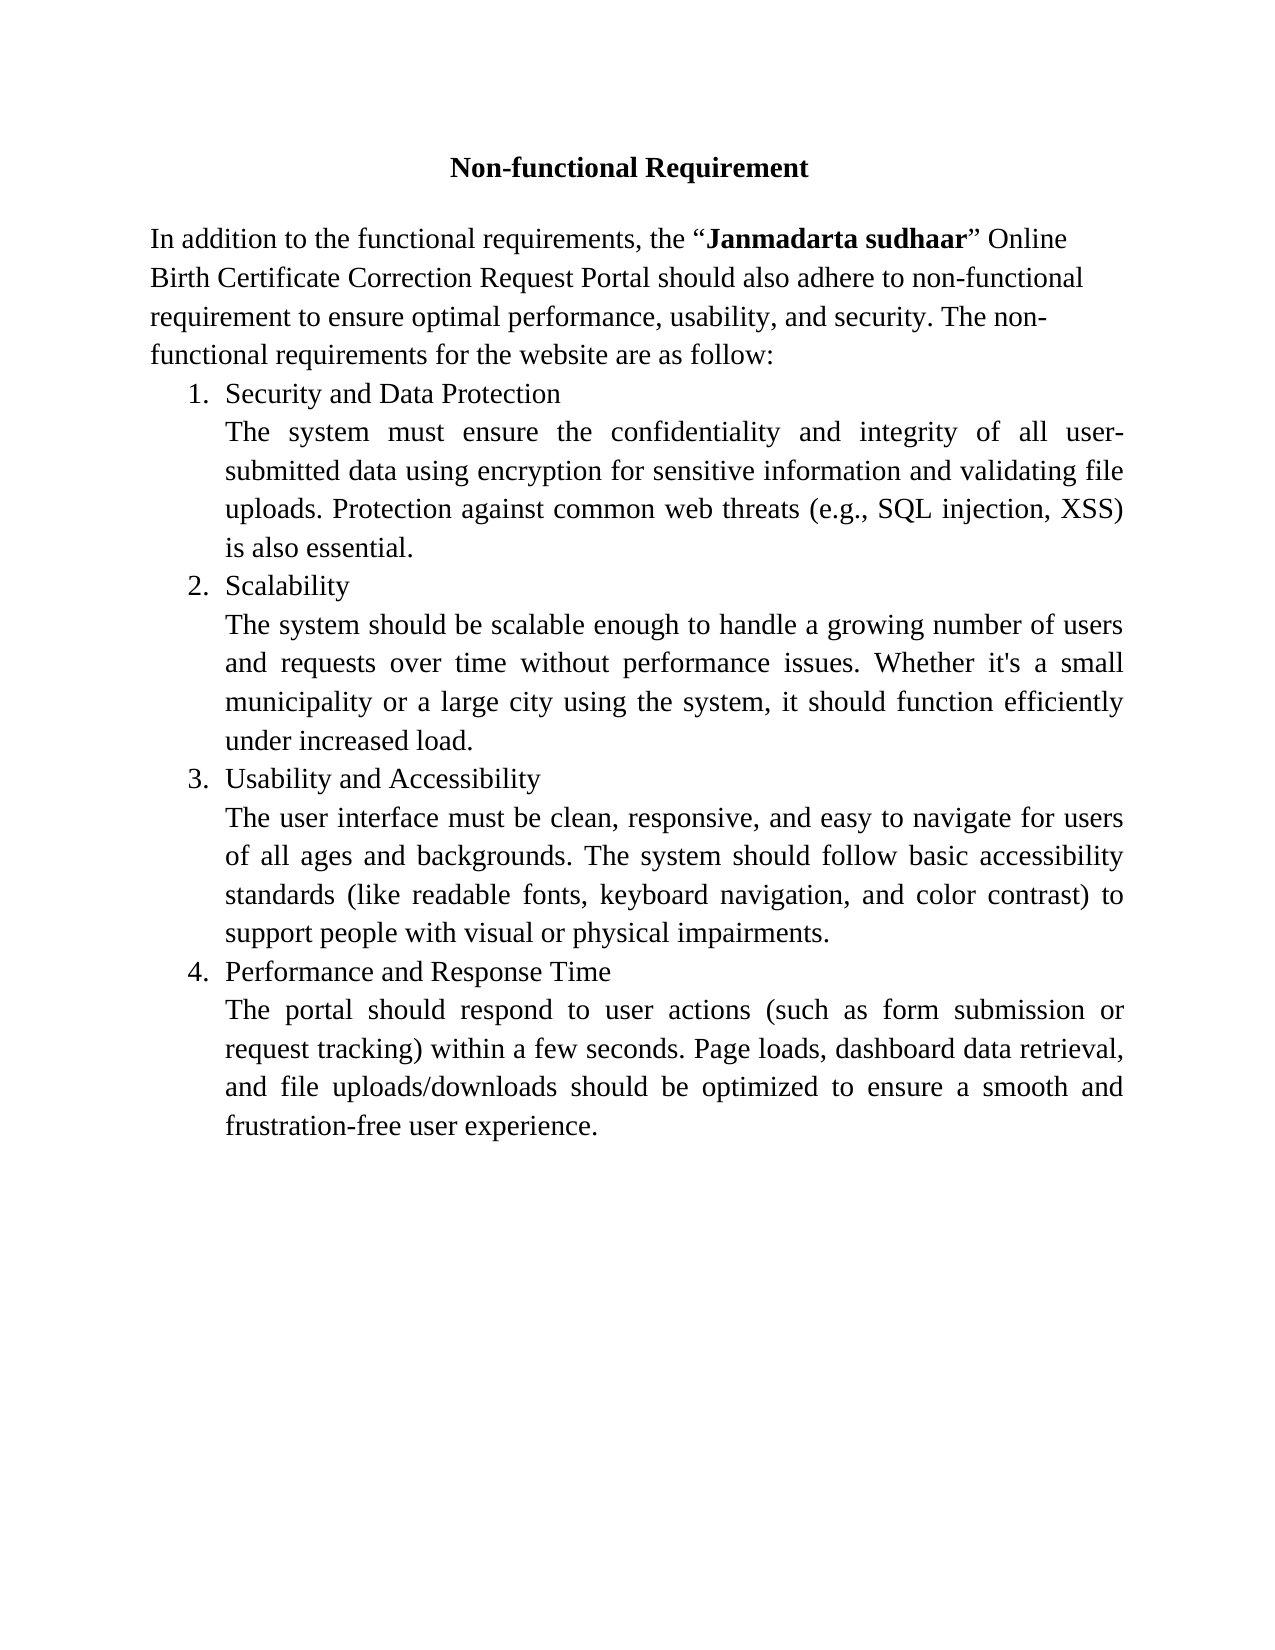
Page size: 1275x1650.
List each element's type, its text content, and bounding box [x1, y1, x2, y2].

list Scalability [187, 568, 1125, 602]
list The system must ensure the confidentiality and integrity of all user-submitted data using encryption for sensitive information and validating file uploads. Protection against common web threats (e.g., SQL injection, XSS) is also essential. [225, 414, 1125, 563]
list The user interface must be clean, responsive, and easy to navigate for users of all ages and backgrounds. The system should follow basic accessibility standards (like readable fonts, keyboard navigation, and color contrast) to support people with visual or physical impairments. [225, 800, 1125, 949]
text Non-functional Requirement [375, 150, 1125, 183]
list The system should be scalable enough to handle a growing number of users and requests over time without performance issues. Whether it's a small municipality or a large city using the system, it should function efficiently under increased load. [225, 607, 1125, 756]
list Performance and Response Time [187, 954, 1125, 987]
list Usability and Accessibility [187, 761, 1125, 795]
list The portal should respond to user actions (such as form submission or request tracking) within a few seconds. Page loads, dashboard data retrieval, and file uploads/downloads should be optimized to ensure a smooth and frustration-free user experience. [225, 992, 1125, 1142]
text In addition to the functional requirements, the “Janmadarta sudhaar” Online Birth Certificate Correction Request Portal should also adhere to non-functional requirement to ensure optimal performance, usability, and security. The non-functional requirements for the website are as follow: [150, 222, 1125, 371]
list Security and Data Protection [187, 376, 1125, 409]
